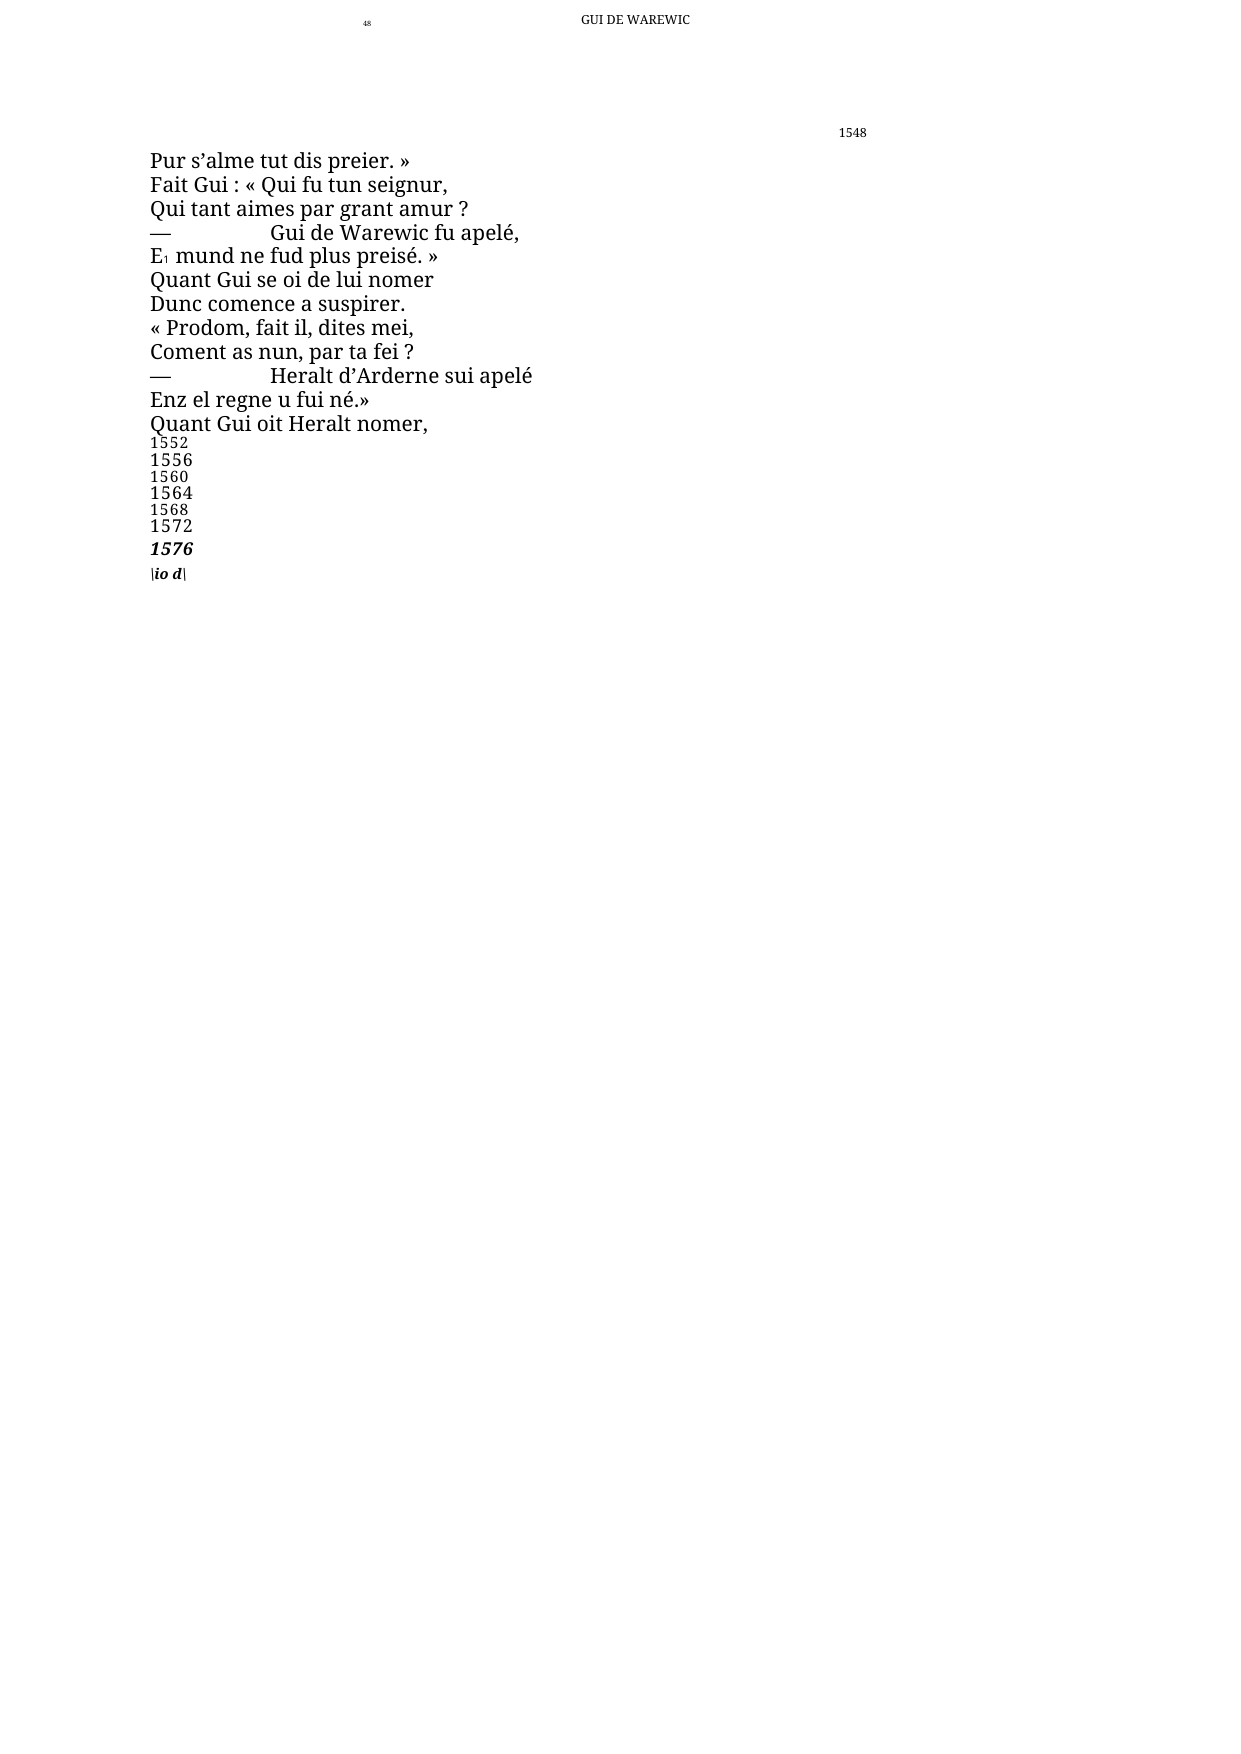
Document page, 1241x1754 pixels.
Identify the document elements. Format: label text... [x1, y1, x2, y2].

text Fait Gui : « Qui fu tun seignur, Qui tant aimes par grant amur ? [150, 173, 1090, 221]
text Quant Gui oit Heralt nomer, [150, 412, 1090, 436]
text 1568 [150, 503, 1090, 519]
text 1572 [150, 519, 1090, 536]
text 1556 [150, 452, 1090, 470]
list Gui de Warewic fu apelé, [150, 221, 1090, 245]
text Pur s’alme tut dis preier. » [150, 149, 1090, 173]
text E1 mund ne fud plus preisé. » Quant Gui se oi de lui nomer Dunc comence a suspirer. [150, 245, 1090, 317]
text 1564 [150, 485, 1090, 503]
text 1552 [150, 436, 1090, 452]
text « Prodom, fait il, dites mei, Coment as nun, par ta fei ? [150, 317, 1090, 364]
text 1576 \io d\ [150, 536, 1090, 584]
text 1560 [150, 470, 1090, 485]
list Heralt d’Arderne sui apelé Enz el regne u fui né.» [150, 364, 1090, 412]
